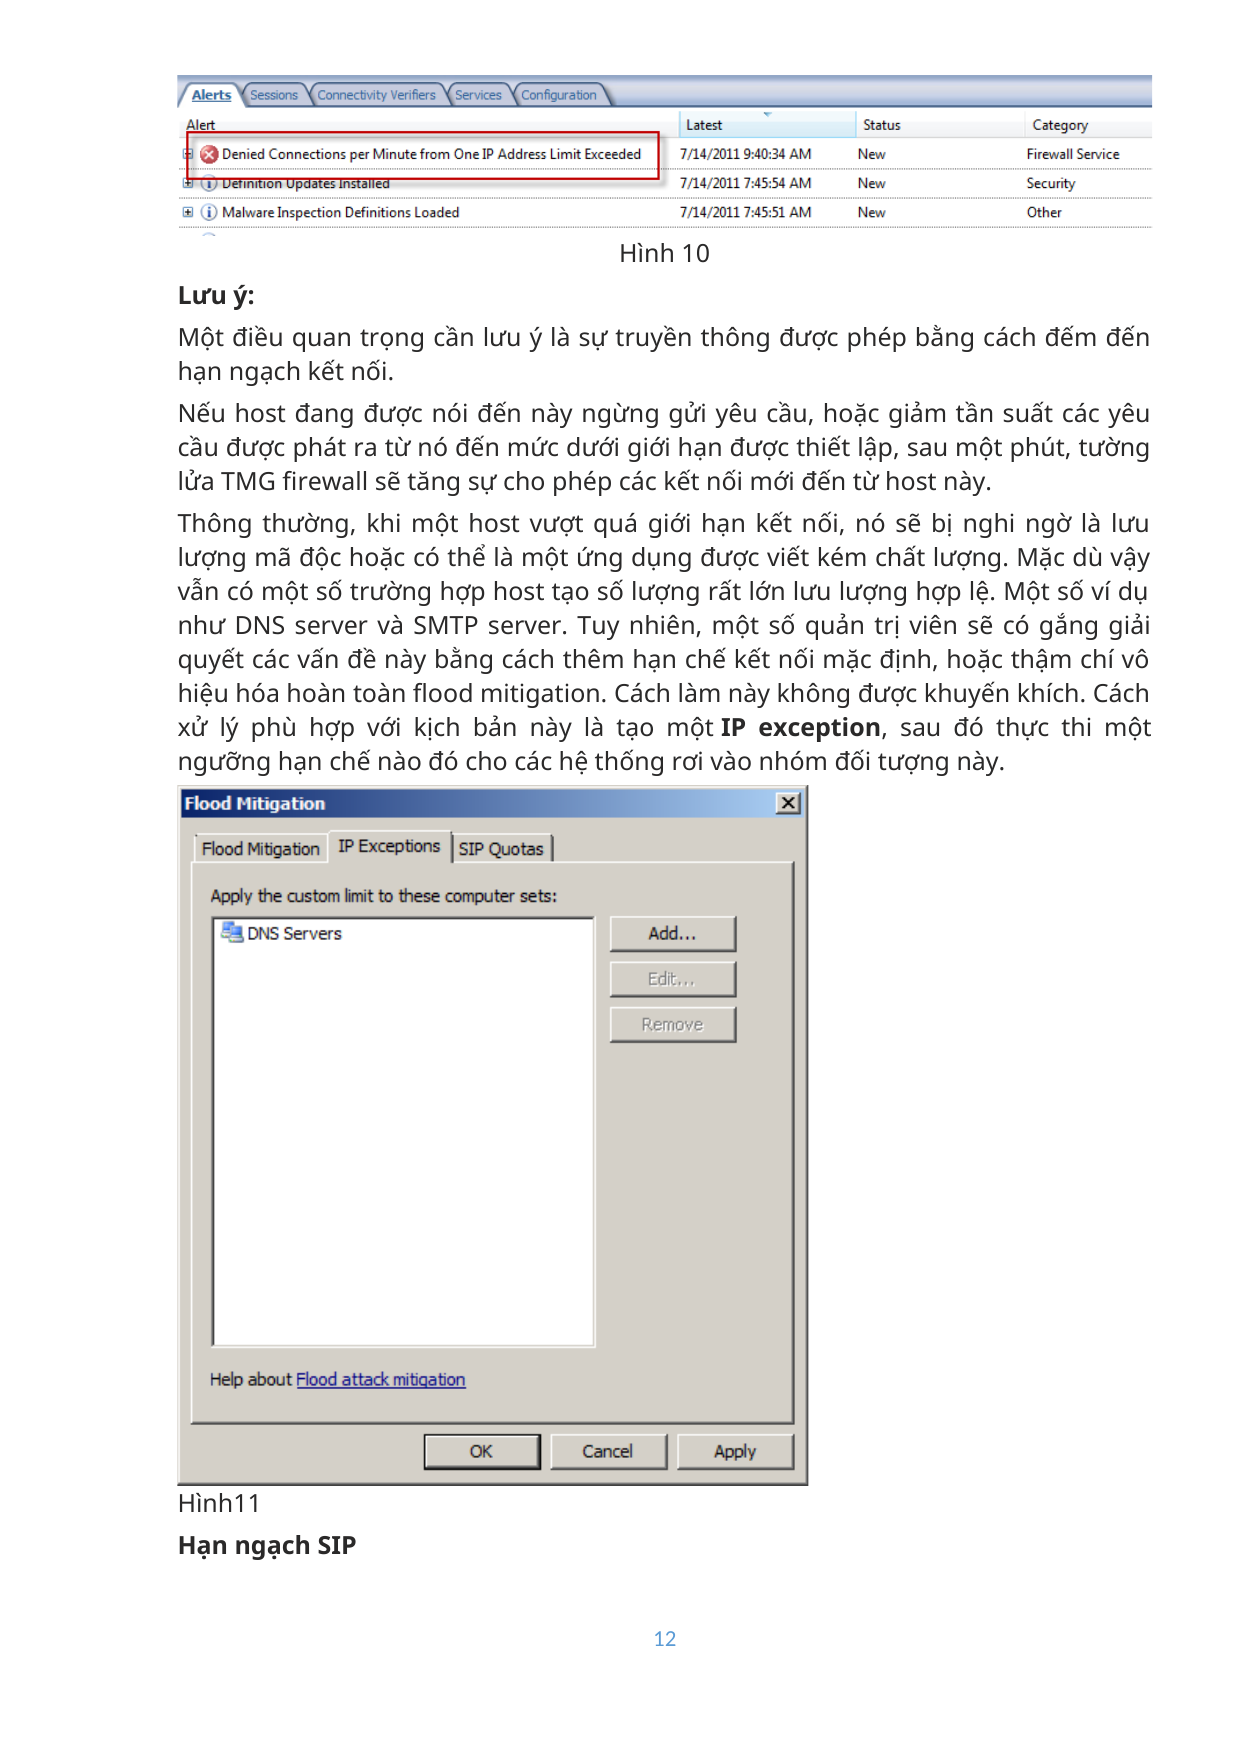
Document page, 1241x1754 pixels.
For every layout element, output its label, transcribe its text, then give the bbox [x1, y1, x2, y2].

text Hình 10 [177, 236, 1152, 270]
text Hạn ngạch SIP [177, 1528, 1152, 1562]
picture [177, 75, 1153, 236]
picture [177, 785, 809, 1486]
text Lưu ý: [177, 278, 1152, 312]
text Một điều quan trọng cần lưu ý là sự truyền thông được phép bằng cách đếm đến hạn ngạch kết nối. [177, 319, 1152, 388]
